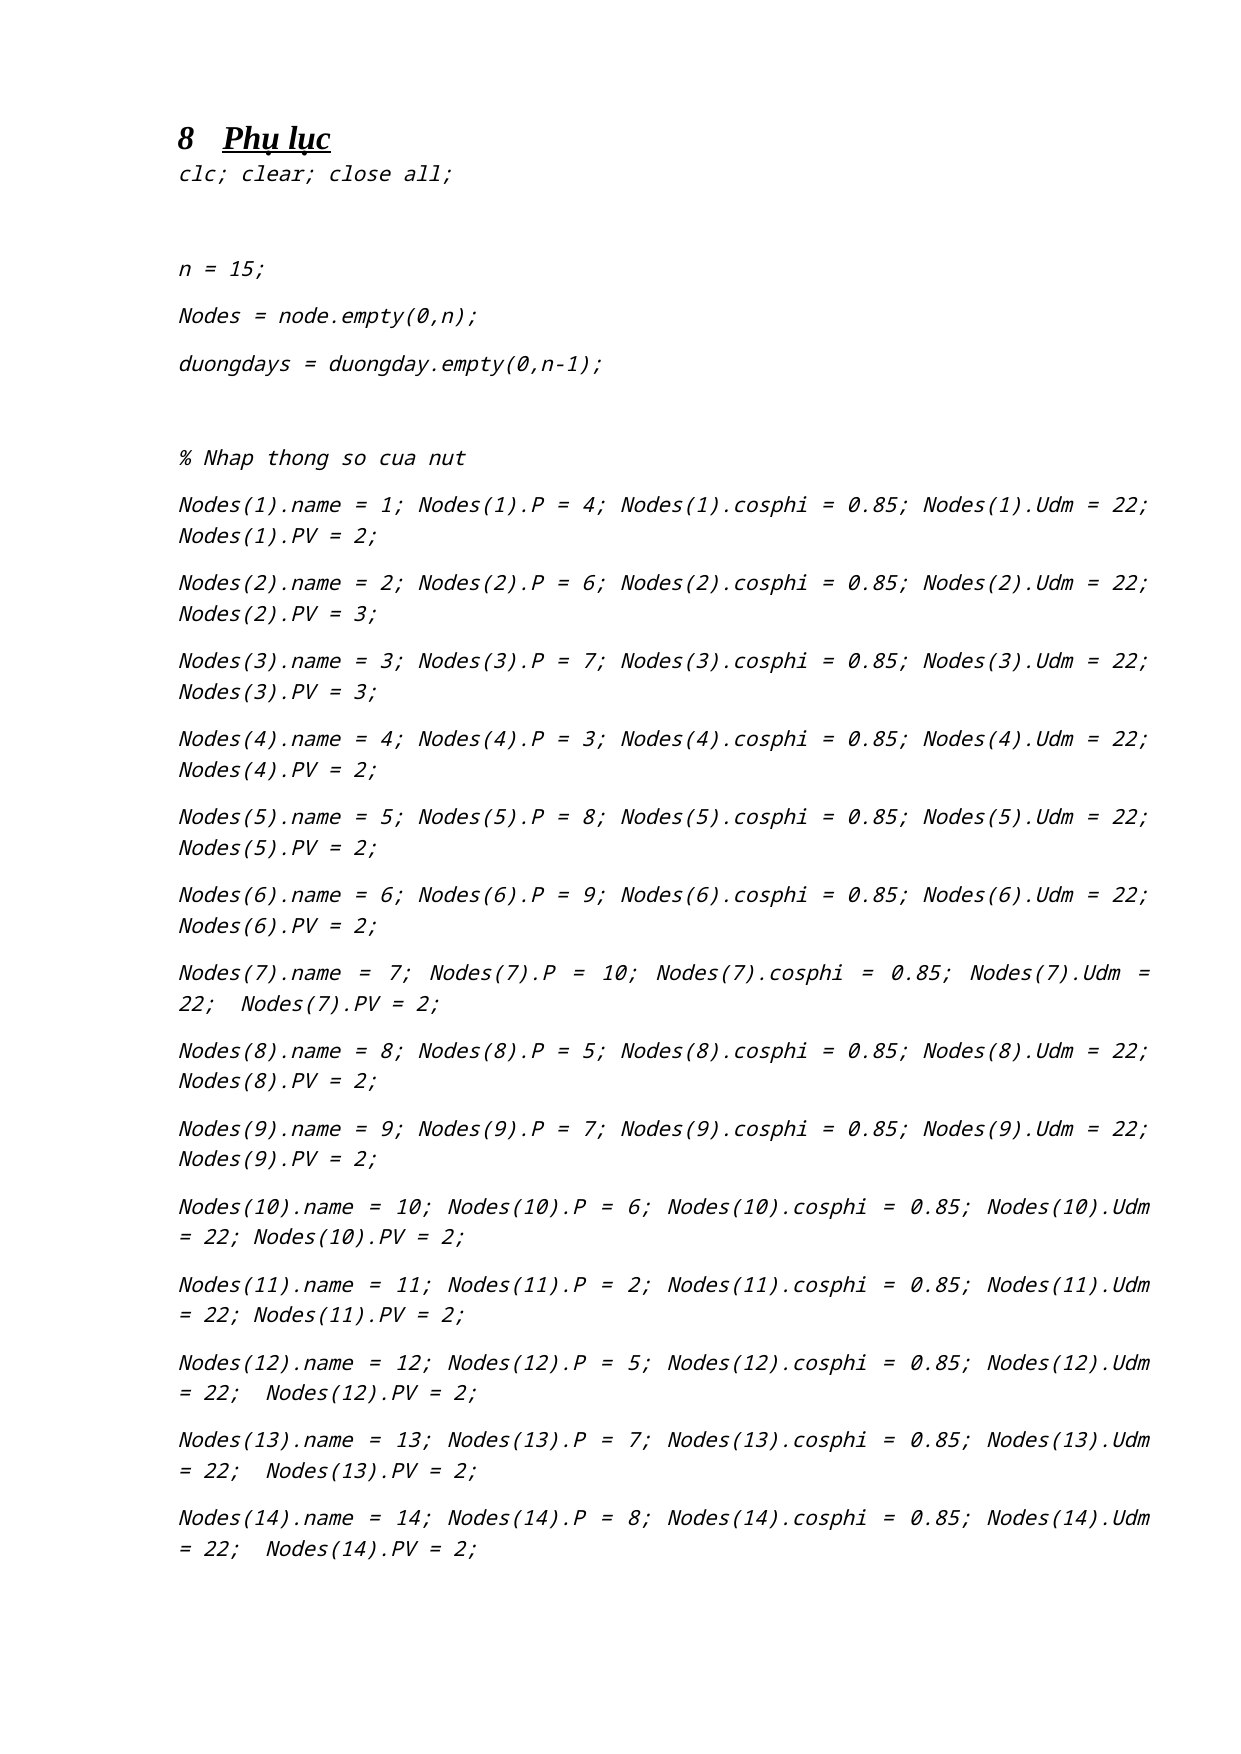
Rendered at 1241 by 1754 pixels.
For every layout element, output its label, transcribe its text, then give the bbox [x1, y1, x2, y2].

text Nodes(6).name = 6; Nodes(6).P = 9; Nodes(6).cosphi = 0.85; Nodes(6).Udm = 22; Nodes(6).PV = 2; [177, 880, 1152, 939]
text Nodes(10).name = 10; Nodes(10).P = 6; Nodes(10).cosphi = 0.85; Nodes(10).Udm = 22; Nodes(10).PV = 2; [177, 1192, 1152, 1251]
text Nodes = node.empty(0,n); [177, 301, 1152, 330]
text Nodes(9).name = 9; Nodes(9).P = 7; Nodes(9).cosphi = 0.85; Nodes(9).Udm = 22; Nodes(9).PV = 2; [177, 1114, 1152, 1173]
text Nodes(3).name = 3; Nodes(3).P = 7; Nodes(3).cosphi = 0.85; Nodes(3).Udm = 22; Nodes(3).PV = 3; [177, 646, 1152, 705]
text Nodes(1).name = 1; Nodes(1).P = 4; Nodes(1).cosphi = 0.85; Nodes(1).Udm = 22; Nodes(1).PV = 2; [177, 491, 1152, 549]
text clc; clear; close all; [177, 159, 1152, 188]
text n = 15; [177, 254, 1152, 282]
text Nodes(8).name = 8; Nodes(8).P = 5; Nodes(8).cosphi = 0.85; Nodes(8).Udm = 22; Nodes(8).PV = 2; [177, 1036, 1152, 1095]
text Nodes(2).name = 2; Nodes(2).P = 6; Nodes(2).cosphi = 0.85; Nodes(2).Udm = 22; Nodes(2).PV = 3; [177, 568, 1152, 627]
text Nodes(14).name = 14; Nodes(14).P = 8; Nodes(14).cosphi = 0.85; Nodes(14).Udm = 22; Nodes(14).PV = 2; [177, 1503, 1152, 1562]
text Nodes(4).name = 4; Nodes(4).P = 3; Nodes(4).cosphi = 0.85; Nodes(4).Udm = 22; Nodes(4).PV = 2; [177, 724, 1152, 783]
text Nodes(13).name = 13; Nodes(13).P = 7; Nodes(13).cosphi = 0.85; Nodes(13).Udm = 22; Nodes(13).PV = 2; [177, 1426, 1152, 1484]
text % Nhap thong so cua nut [177, 443, 1152, 472]
text Nodes(7).name = 7; Nodes(7).P = 10; Nodes(7).cosphi = 0.85; Nodes(7).Udm = 22; Nodes(7).PV = 2; [177, 958, 1152, 1017]
text Nodes(5).name = 5; Nodes(5).P = 8; Nodes(5).cosphi = 0.85; Nodes(5).Udm = 22; Nodes(5).PV = 2; [177, 802, 1152, 861]
text Nodes(11).name = 11; Nodes(11).P = 2; Nodes(11).cosphi = 0.85; Nodes(11).Udm = 22; Nodes(11).PV = 2; [177, 1270, 1152, 1329]
text duongdays = duongday.empty(0,n-1); [177, 349, 1152, 377]
subtitle Phụ lục [177, 118, 1152, 156]
text Nodes(12).name = 12; Nodes(12).P = 5; Nodes(12).cosphi = 0.85; Nodes(12).Udm = 22; Nodes(12).PV = 2; [177, 1348, 1152, 1407]
